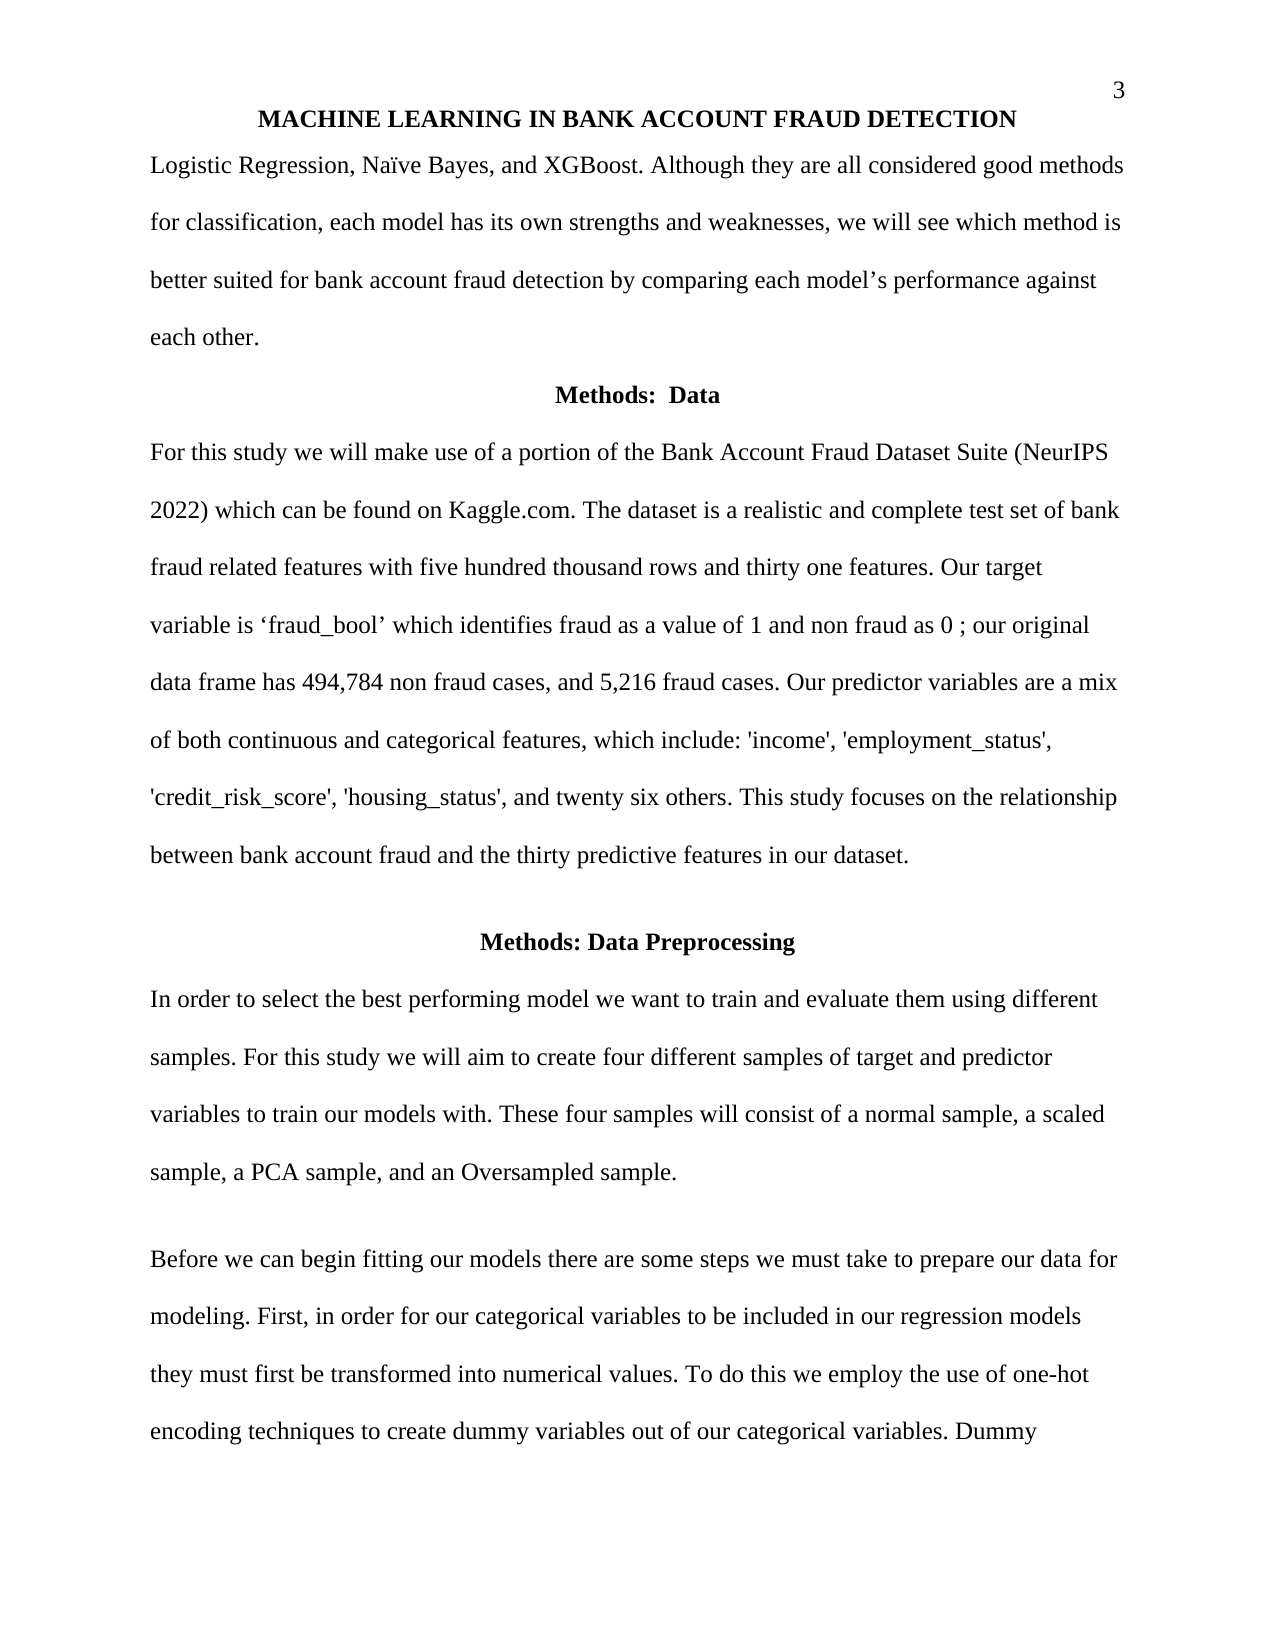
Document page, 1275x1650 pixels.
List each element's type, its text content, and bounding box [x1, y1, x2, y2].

text Methods: Data Preprocessing [150, 927, 1125, 955]
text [150, 150, 1125, 351]
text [150, 1244, 1125, 1445]
text For this study we will make use of a portion of the Bank Account Fraud Dataset Suite (NeurIPS 2022) which can be found on Kaggle.com. The dataset is a realistic and complete test set of bank fraud related features with five hundred thousand rows and thirty one features. Our target variable is ‘fraud_bool’ which identifies fraud as a value of 1 and non fraud as 0 ; our original data frame has 494,784 non fraud cases, and 5,216 fraud cases. Our predictor variables are a mix of both continuous and categorical features, which include: 'income', 'employment_status', 'credit_risk_score', 'housing_status', and twenty six others. This study focuses on the relationship between bank account fraud and the thirty predictive features in our dataset. [150, 437, 1125, 869]
text In order to select the best performing model we want to train and evaluate them using different samples. For this study we will aim to create four different samples of target and predictor variables to train our models with. These four samples will consist of a normal sample, a scaled sample, a PCA sample, and an Oversampled sample. [150, 984, 1125, 1186]
text Methods: Data [150, 380, 1125, 409]
